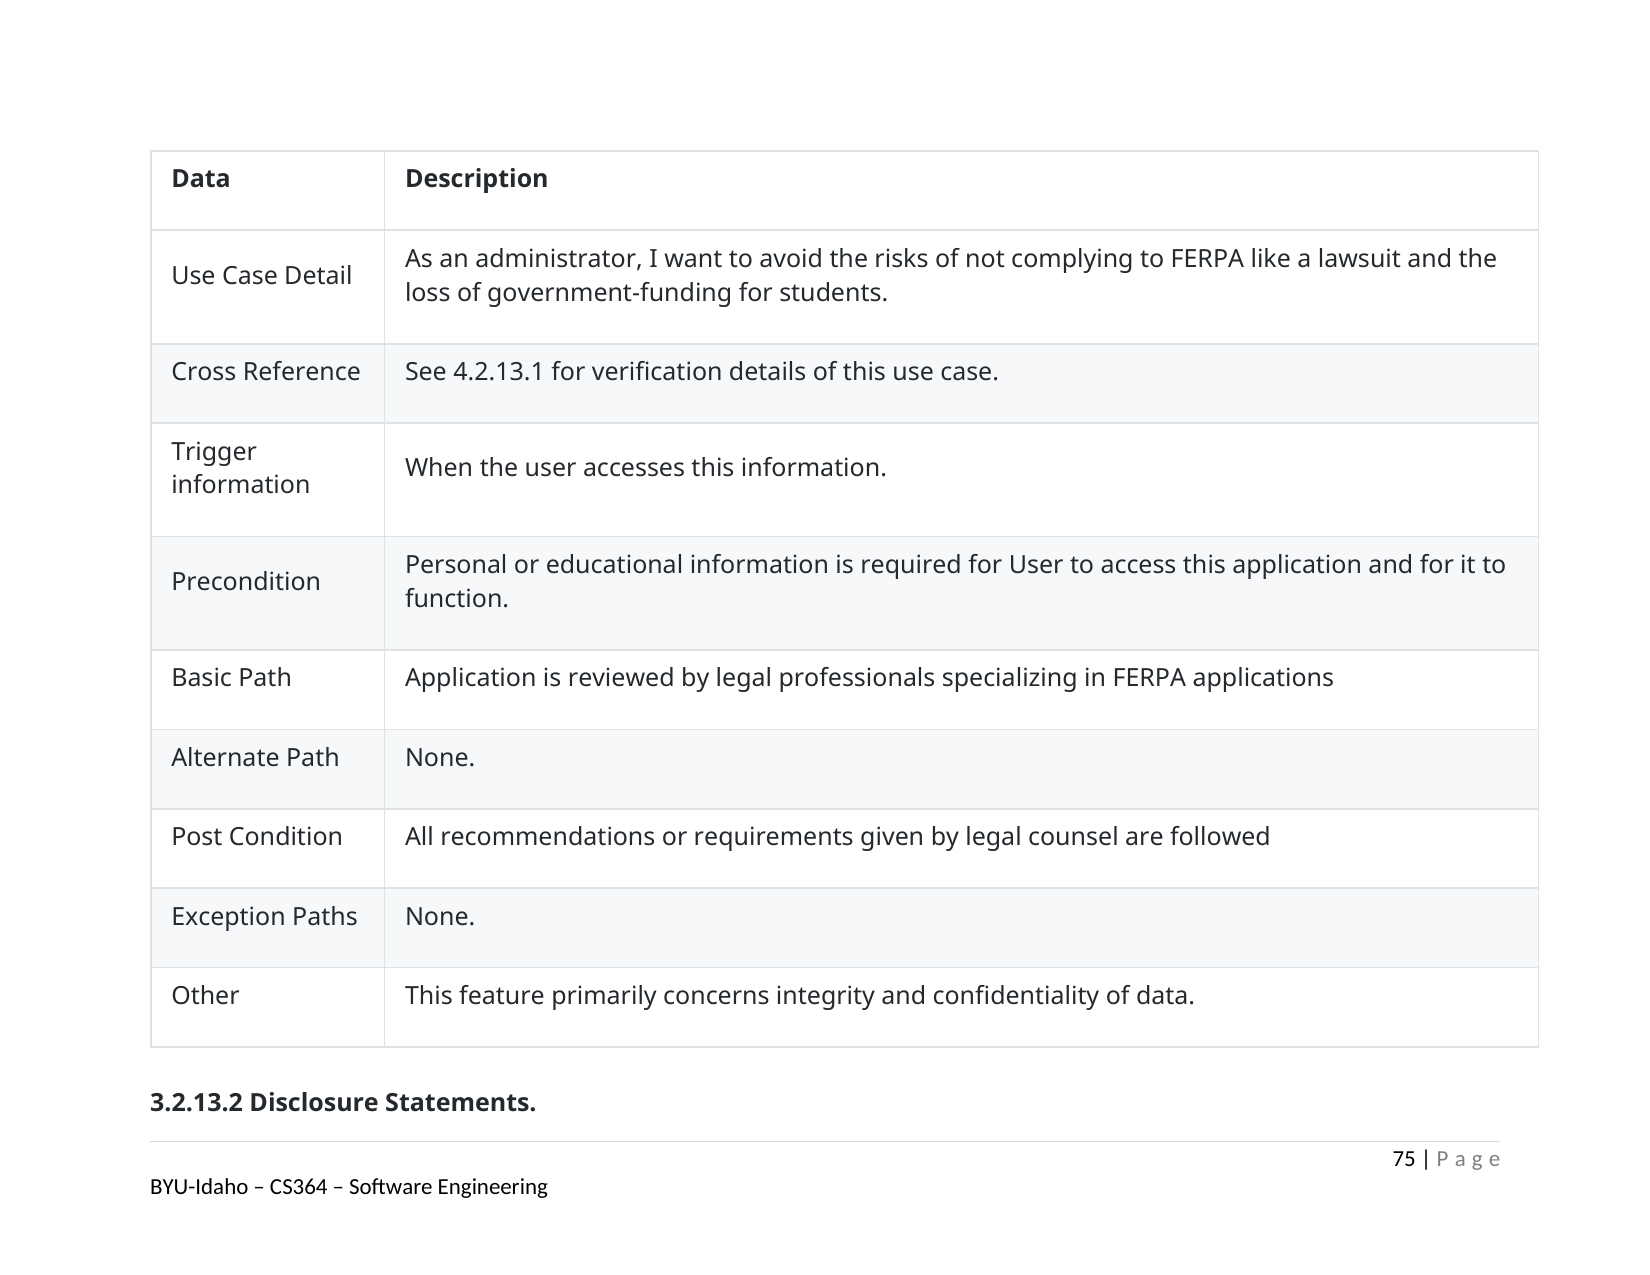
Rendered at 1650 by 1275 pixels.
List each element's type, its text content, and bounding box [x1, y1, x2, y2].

table_cell Exception Paths [152, 889, 384, 967]
table_header Description [385, 152, 1538, 229]
table_cell Trigger information [152, 424, 384, 536]
table_cell When the user accesses this information. [385, 424, 1538, 536]
text 3.2.13.2 Disclosure Statements. [150, 1085, 1500, 1119]
table_cell All recommendations or requirements given by legal counsel are followed [385, 810, 1538, 887]
table_header Data [152, 152, 384, 229]
table_cell See 4.2.13.1 for verification details of this use case. [385, 345, 1538, 422]
table_cell Application is reviewed by legal professionals specializing in FERPA applications [385, 651, 1538, 728]
table_cell This feature primarily concerns integrity and confidentiality of data. [385, 968, 1538, 1046]
table_cell Personal or educational information is required for User to access this application and for it to function. [385, 537, 1538, 649]
table_cell Basic Path [152, 651, 384, 728]
table_cell Other [152, 968, 384, 1046]
table_cell Precondition [152, 537, 384, 649]
table_cell As an administrator, I want to avoid the risks of not complying to FERPA like a lawsuit and the loss of government-funding for students. [385, 231, 1538, 343]
table_cell Use Case Detail [152, 231, 384, 343]
table_cell None. [385, 889, 1538, 967]
table_cell Post Condition [152, 810, 384, 887]
table_cell Cross Reference [152, 345, 384, 422]
table_cell Alternate Path [152, 730, 384, 808]
table_cell None. [385, 730, 1538, 808]
